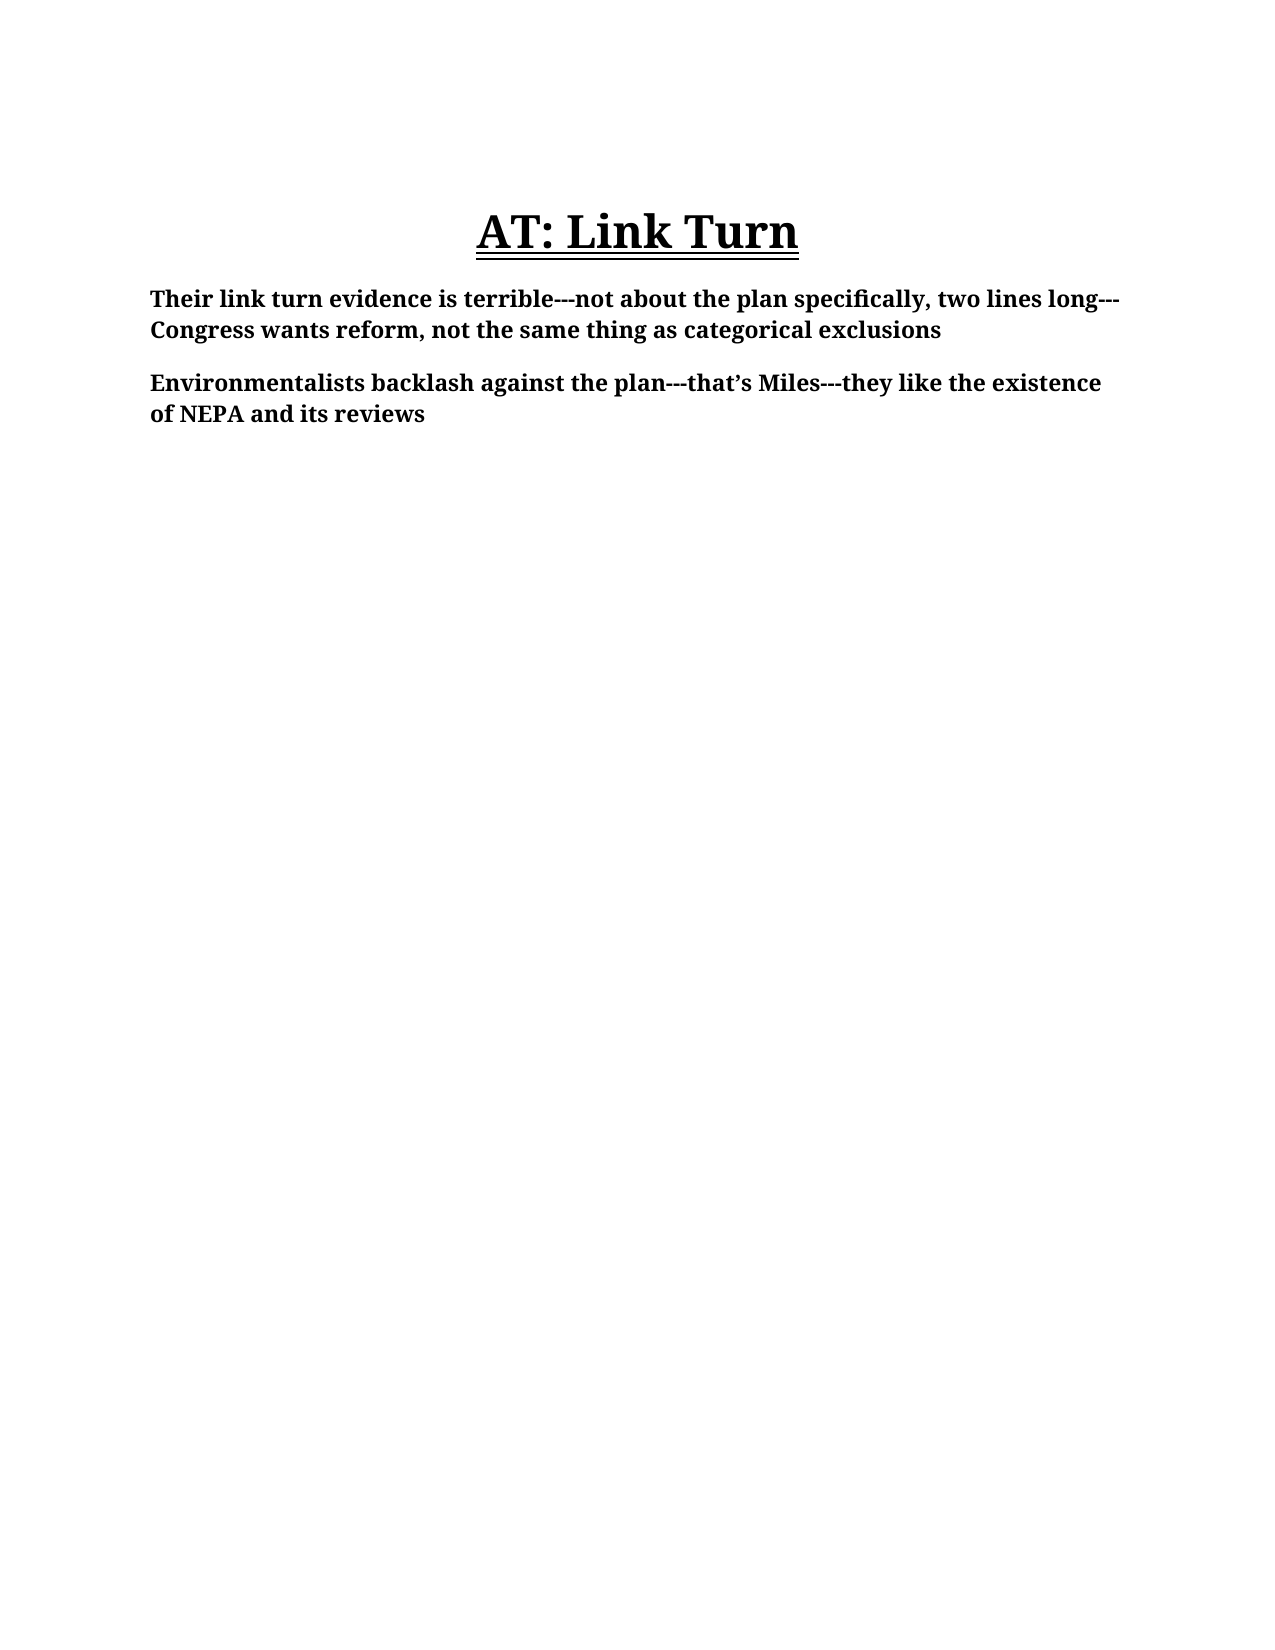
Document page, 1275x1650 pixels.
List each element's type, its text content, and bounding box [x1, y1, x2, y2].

subtitle Their link turn evidence is terrible---not about the plan specifically, two lines long---Congress wants reform, not the same thing as categorical exclusions [150, 283, 1125, 346]
subtitle AT: Link Turn [150, 200, 1125, 262]
subtitle Environmentalists backlash against the plan---that’s Miles---they like the existence of NEPA and its reviews [150, 367, 1125, 429]
